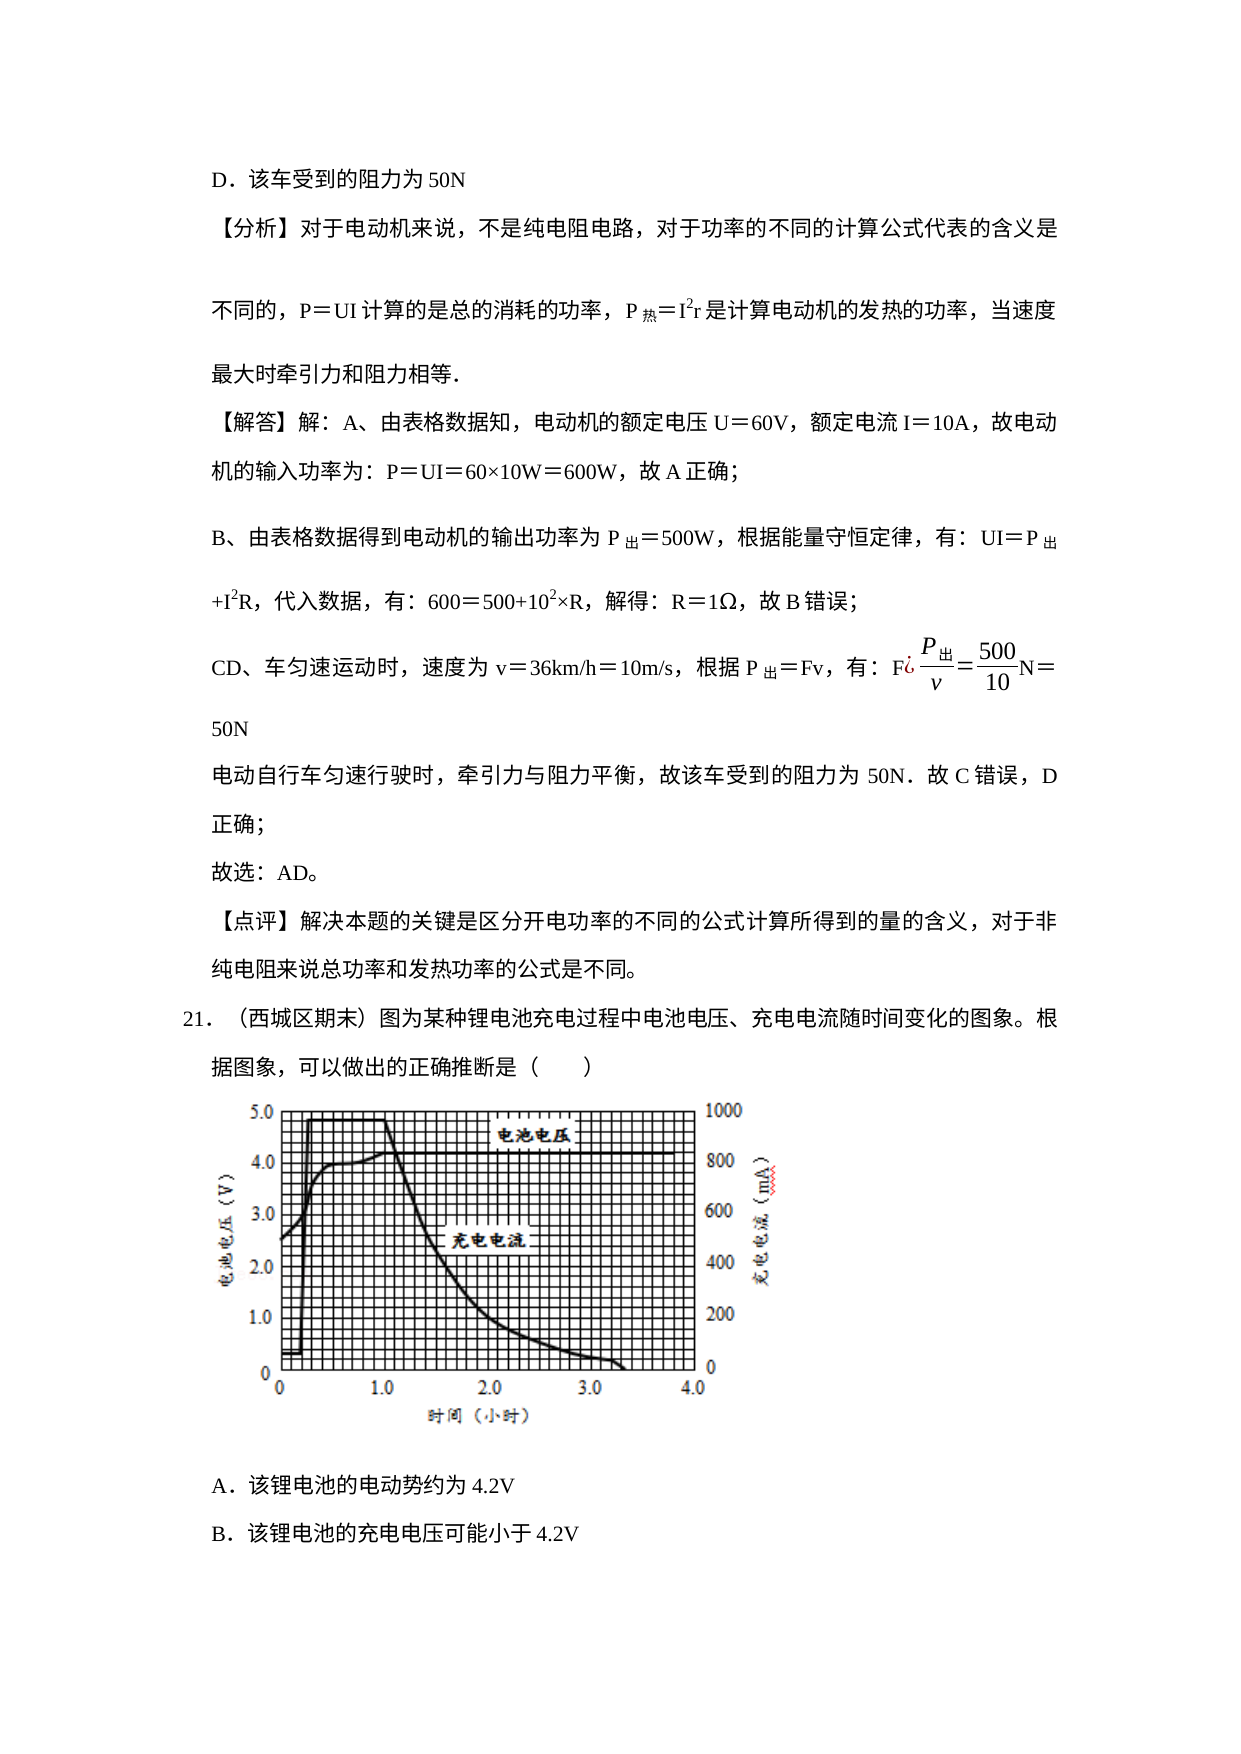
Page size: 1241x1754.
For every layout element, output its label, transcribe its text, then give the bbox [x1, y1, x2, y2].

text B、由表格数据得到电动机的输出功率为 P出＝500W，根据能量守恒定律，有：UI＝P出+I2R，代入数据，有：600＝500+102×R，解得：R＝1Ω，故B错误； [211, 502, 1058, 616]
text 21．（西城区期末）图为某种锂电池充电过程中电池电压、充电电流随时间变化的图象。根据图象，可以做出的正确推断是（ ） [183, 1000, 1058, 1082]
text 【解答】解：A、由表格数据知，电动机的额定电压 U＝60V，额定电流 I＝10A，故电动机的输入功率为：P＝UI＝60×10W＝600W，故A正确； [211, 405, 1058, 486]
text A．该锂电池的电动势约为4.2V [183, 1468, 1058, 1500]
text 电动自行车匀速行驶时，牵引力与阻力平衡，故该车受到的阻力为50N．故C错误，D正确； [211, 758, 1058, 839]
text 故选：AD。 [211, 855, 1058, 887]
text CD、车匀速运动时，速度为 v＝36km/h＝10m/s，根据P出＝Fv，有：FN＝50N [211, 632, 1058, 745]
text B．该锂电池的充电电压可能小于4.2V [183, 1516, 1058, 1548]
text 【点评】解决本题的关键是区分开电功率的不同的公式计算所得到的量的含义，对于非纯电阻来说总功率和发热功率的公式是不同。 [211, 903, 1058, 984]
picture [211, 1097, 780, 1429]
text D．该车受到的阻力为50N [183, 162, 1058, 194]
text 【分析】对于电动机来说，不是纯电阻电路，对于功率的不同的计算公式代表的含义是不同的，P＝UI计算的是总的消耗的功率，P热＝I2r是计算电动机的发热的功率，当速度最大时牵引力和阻力相等． [211, 210, 1058, 389]
